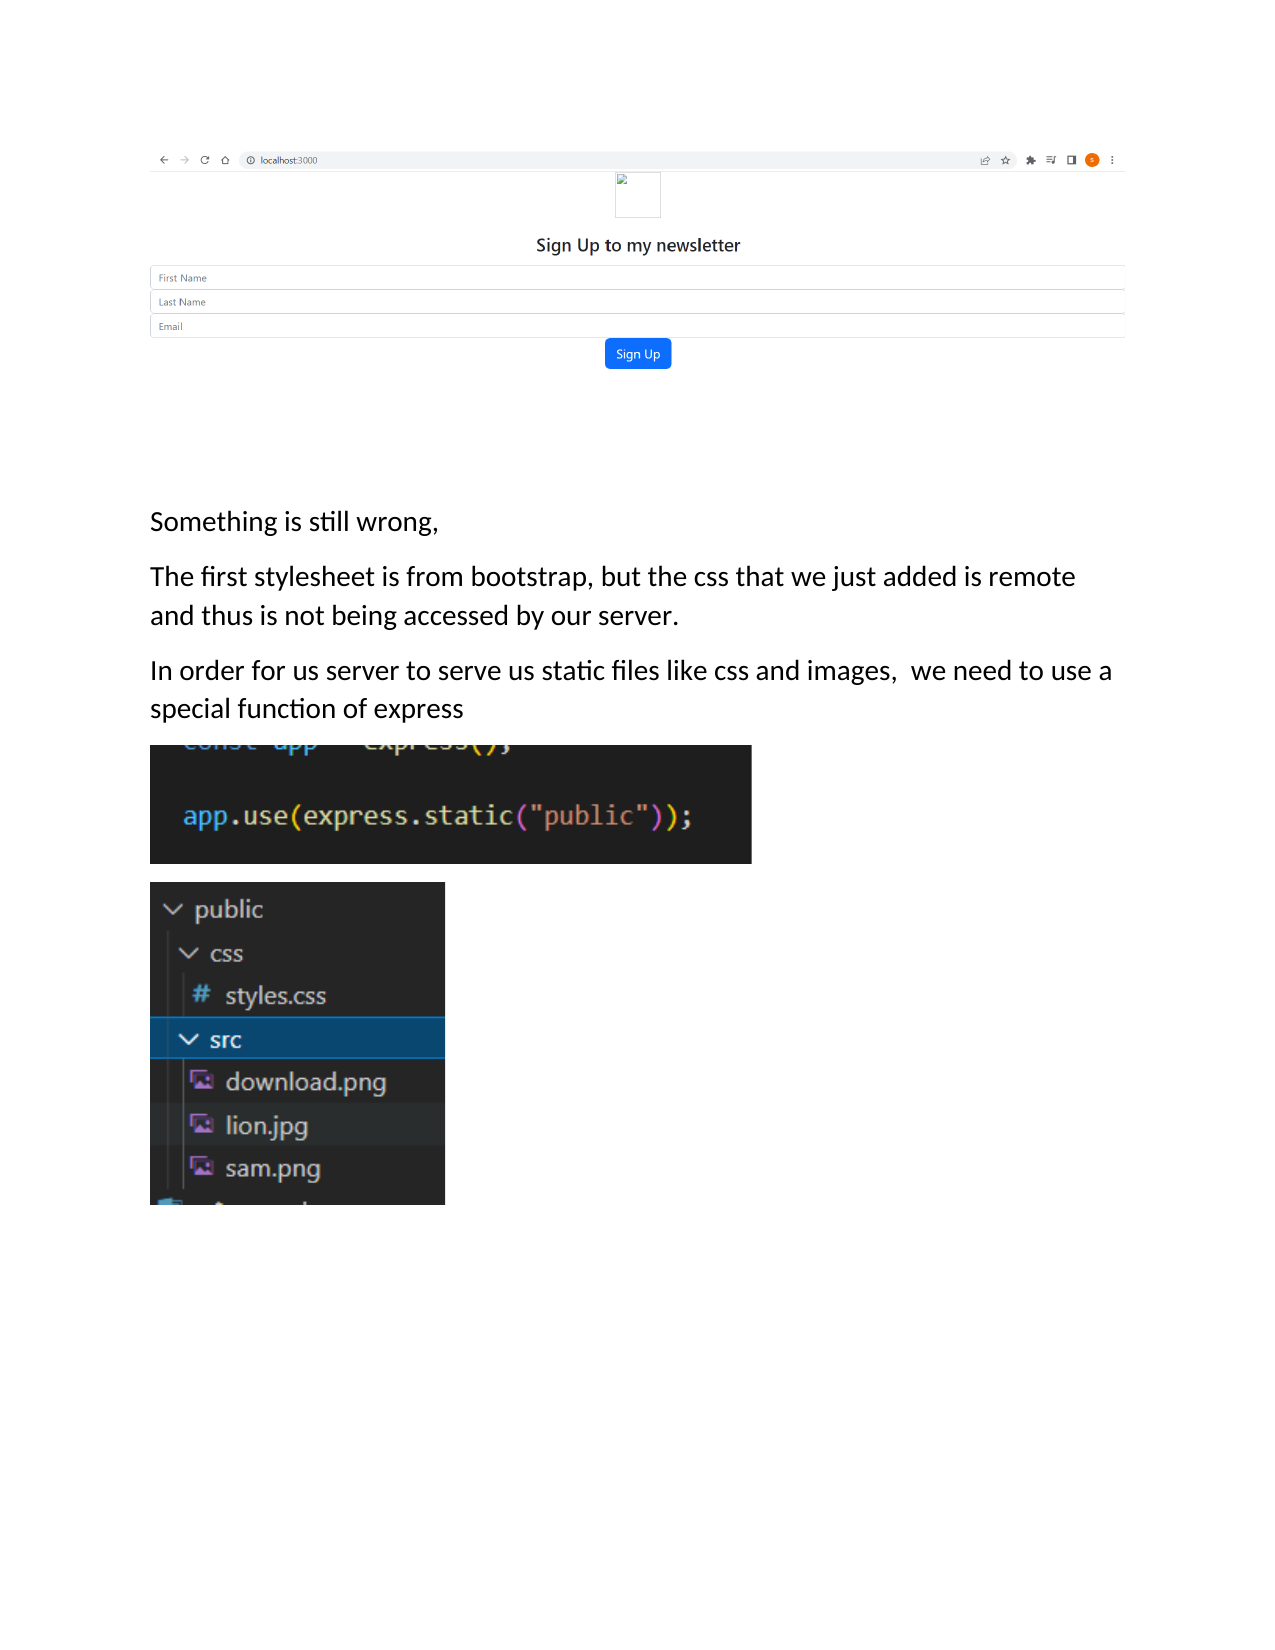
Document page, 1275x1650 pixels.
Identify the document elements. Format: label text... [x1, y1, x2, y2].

text Something is still wrong, [150, 503, 1125, 539]
picture [150, 882, 446, 1205]
text The first stylesheet is from bootstrap, but the css that we just added is remote and thus is not being accessed by our server. [150, 558, 1125, 632]
text In order for us server to serve us static files like css and images, we need to use a special function of express [150, 652, 1125, 726]
picture [150, 150, 1125, 438]
picture [150, 745, 752, 864]
